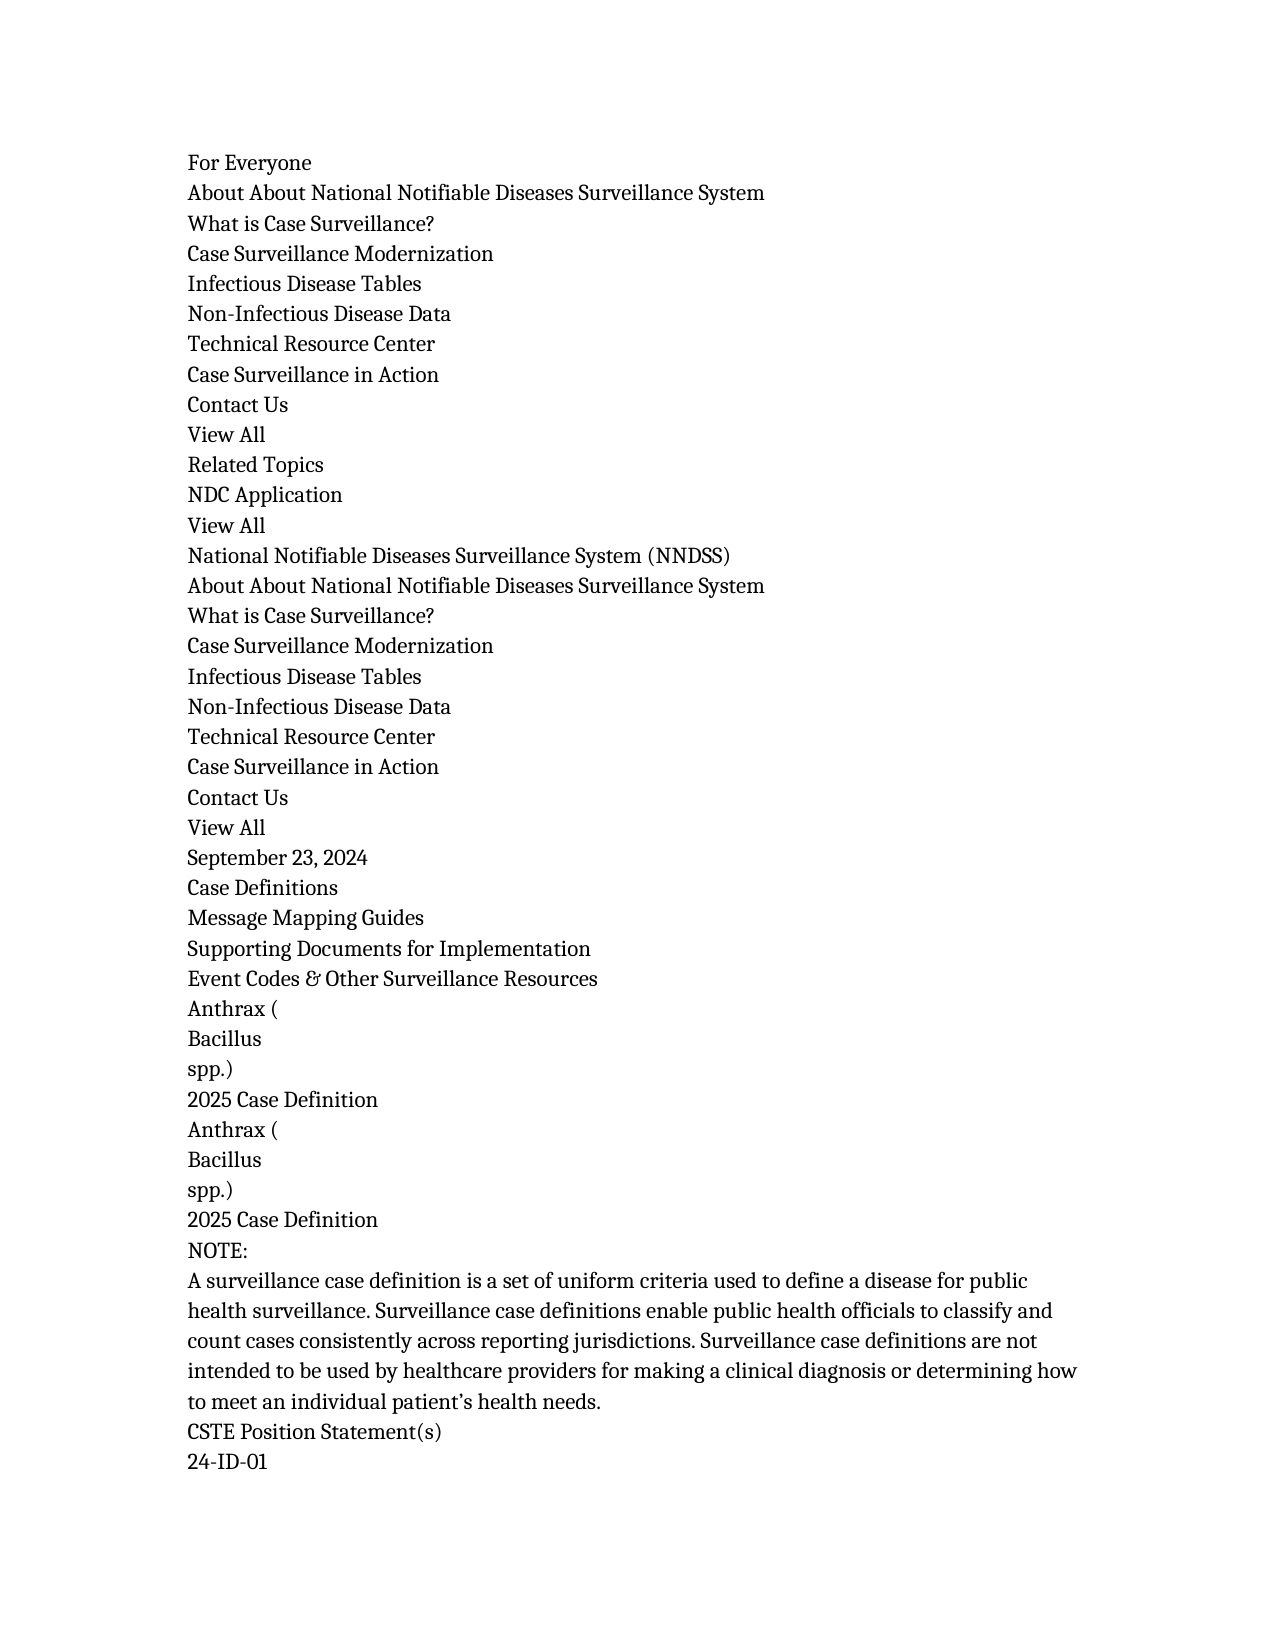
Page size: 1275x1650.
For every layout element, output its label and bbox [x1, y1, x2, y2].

text [187, 150, 1087, 1475]
